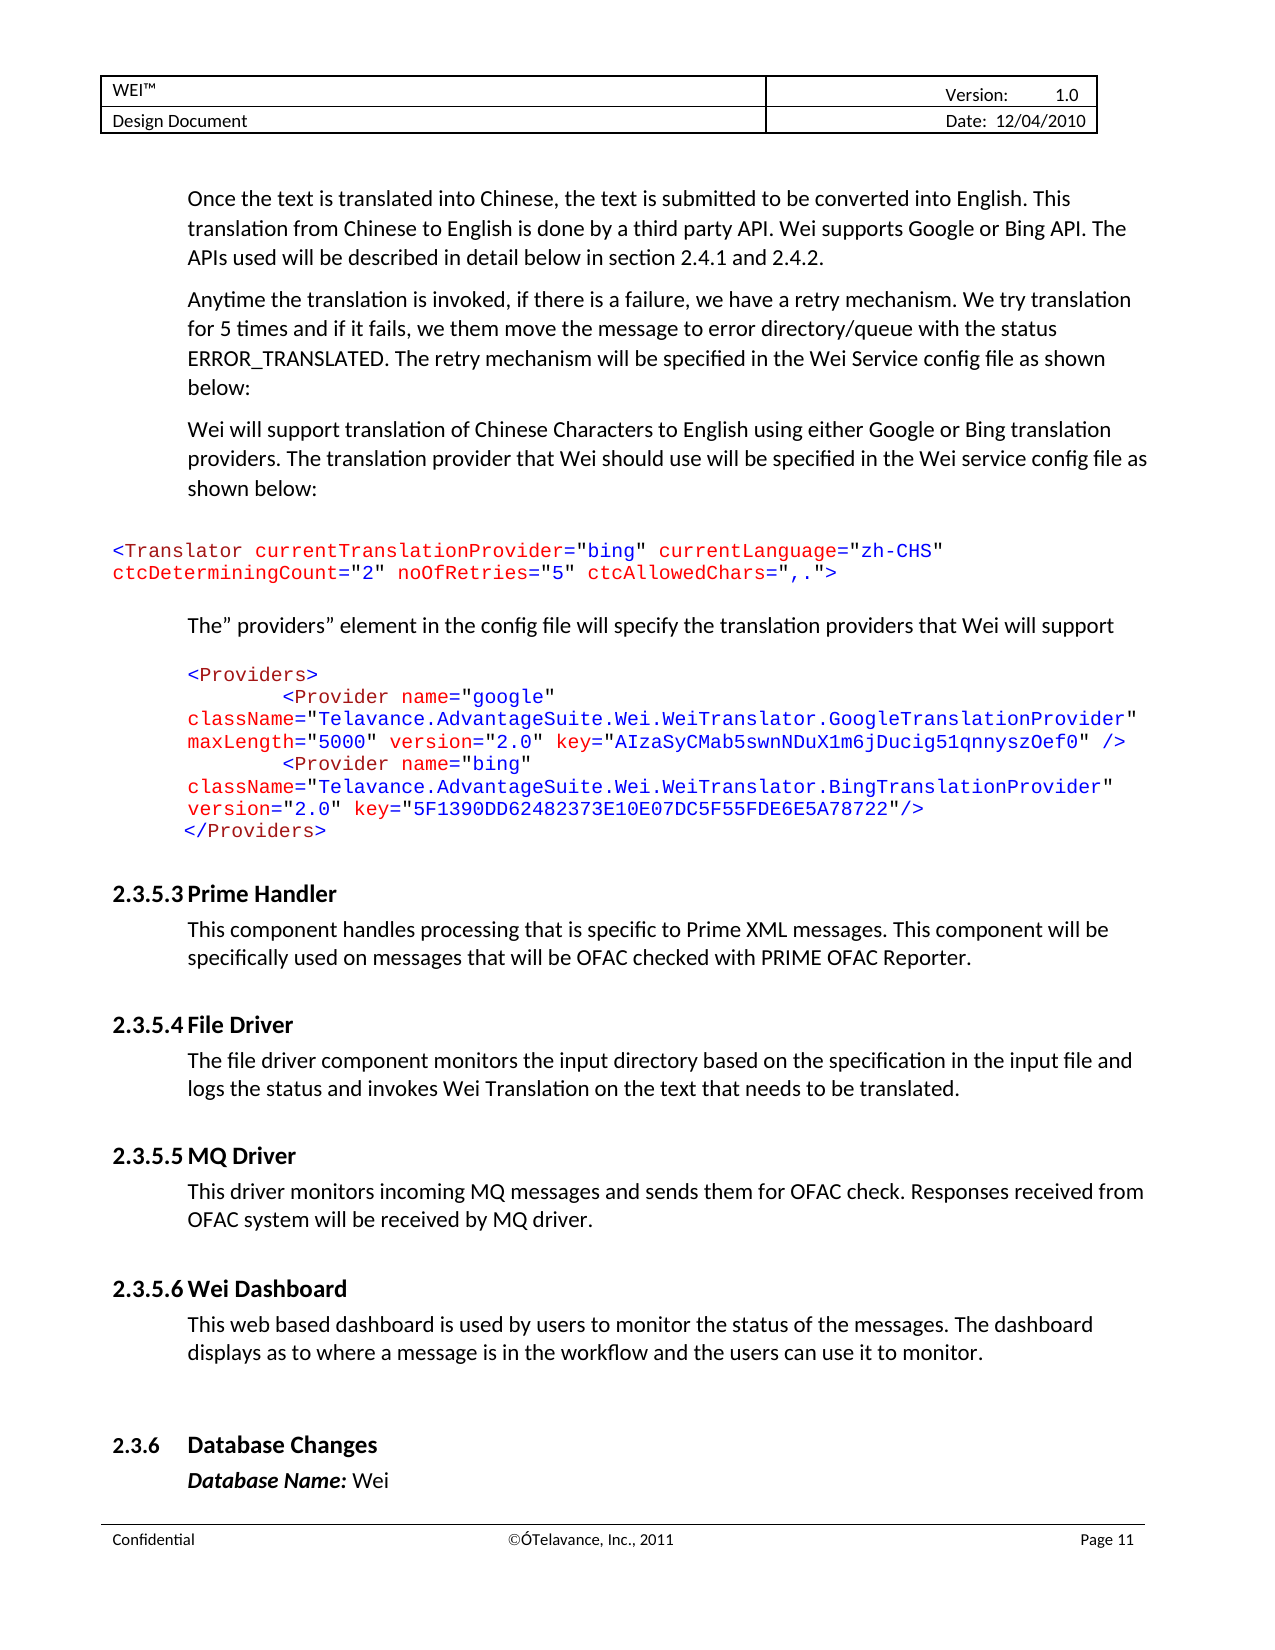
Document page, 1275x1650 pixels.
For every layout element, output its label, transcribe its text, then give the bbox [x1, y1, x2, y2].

text Database Name: Wei [187, 1466, 1162, 1494]
text </Providers> [112, 821, 1162, 844]
text This web based dashboard is used by users to monitor the status of the messages. The dashboard displays as to where a message is in the workflow and the users can use it to monitor. [187, 1310, 1162, 1366]
text <Provider name="google" className="Telavance.AdvantageSuite.Wei.WeiTranslator.GoogleTranslationProvider" maxLength="5000" version="2.0" key="AIzaSyCMab5swnNDuX1m6jDucig51qnnyszOef0" /> [187, 687, 1162, 754]
text <Translator currentTranslationProvider="bing" currentLanguage="zh-CHS" ctcDeterminingCount="2" noOfRetries="5" ctcAllowedChars=",."> [112, 541, 1162, 586]
text This driver monitors incoming MQ messages and sends them for OFAC check. Responses received from OFAC system will be received by MQ driver. [187, 1177, 1162, 1233]
subtitle Wei Dashboard [112, 1273, 1162, 1304]
subtitle MQ Driver [112, 1140, 1162, 1171]
text <Providers> [187, 664, 1162, 687]
text The” providers” element in the config file will specify the translation providers that Wei will support [112, 611, 1162, 639]
subtitle Prime Handler [112, 879, 1162, 909]
text <Provider name="bing" className="Telavance.AdvantageSuite.Wei.WeiTranslator.BingTranslationProvider" version="2.0" key="5F1390DD62482373E10E07DC5F55FDE6E5A78722"/> [187, 754, 1162, 821]
subtitle File Driver [112, 1009, 1162, 1040]
subtitle Database Changes [112, 1429, 1162, 1460]
text Wei will support translation of Chinese Characters to English using either Google or Bing translation providers. The translation provider that Wei should use will be specified in the Wei service config file as shown below: [187, 415, 1162, 502]
text The file driver component monitors the input directory based on the specification in the input file and logs the status and invokes Wei Translation on the text that needs to be translated. [187, 1046, 1162, 1102]
text Once the text is translated into Chinese, the text is submitted to be converted into English. This translation from Chinese to English is done by a third party API. Wei supports Google or Bing API. The APIs used will be described in detail below in section 2.4.1 and 2.4.2. [187, 184, 1162, 271]
text Anytime the translation is invoked, if there is a failure, we have a retry mechanism. We try translation for 5 times and if it fails, we them move the message to error directory/queue with the status ERROR_TRANSLATED. The retry mechanism will be specified in the Wei Service config file as shown below: [187, 285, 1162, 401]
text This component handles processing that is specific to Prime XML messages. This component will be specifically used on messages that will be OFAC checked with PRIME OFAC Reporter. [187, 915, 1162, 971]
